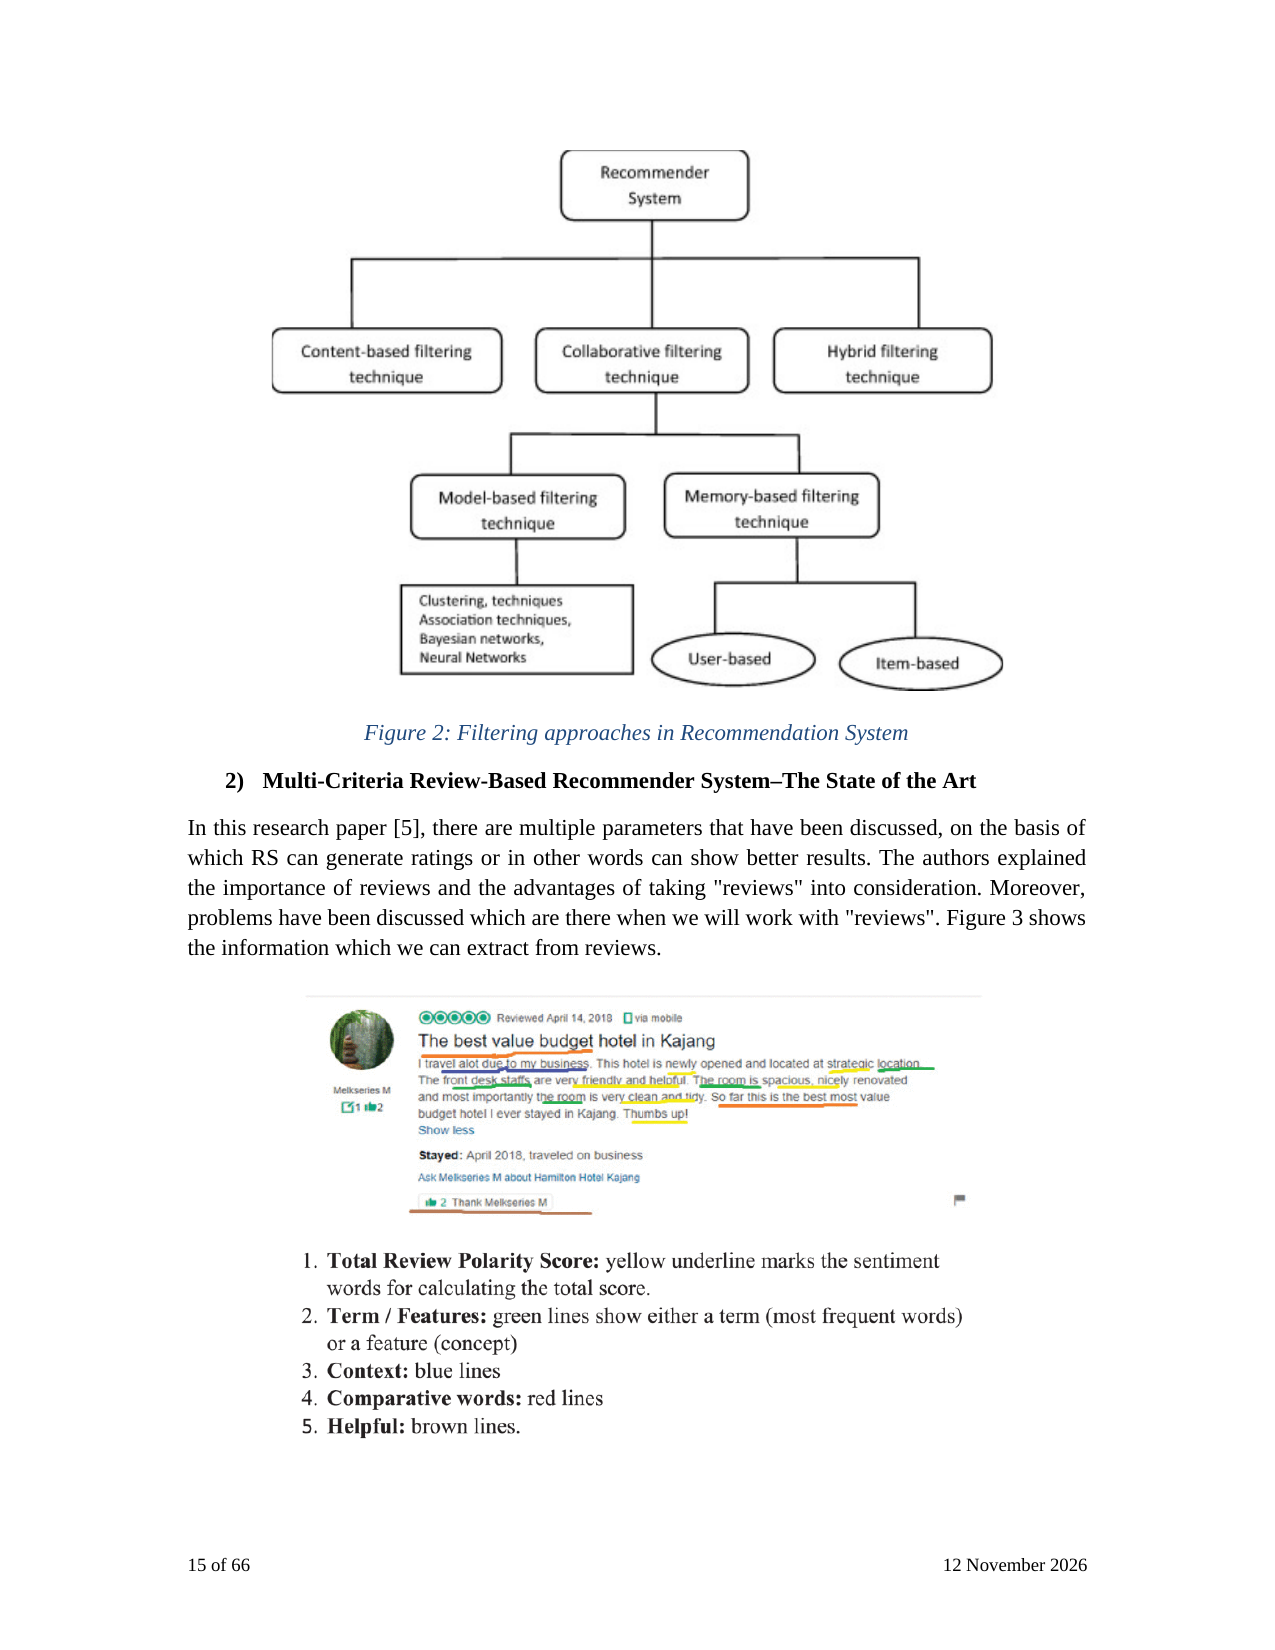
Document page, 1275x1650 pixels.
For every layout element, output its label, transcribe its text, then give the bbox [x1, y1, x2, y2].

list Multi-Criteria Review-Based Recommender System–The State of the Art [225, 852, 1087, 878]
picture [271, 235, 1004, 776]
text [187, 150, 1087, 207]
text In this research paper [5], there are multiple parameters that have been discussed, on the basis of which RS can generate ratings or in other words can show better results. The authors explained the importance of reviews and the advantages of taking "reviews" into consideration. Moreover, problems have been discussed which are there when we will work with "reviews". Figure 3 shows the information which we can extract from reviews. [187, 899, 1087, 1046]
text Figure 2: Filtering approaches in Recommendation System [187, 805, 1087, 831]
